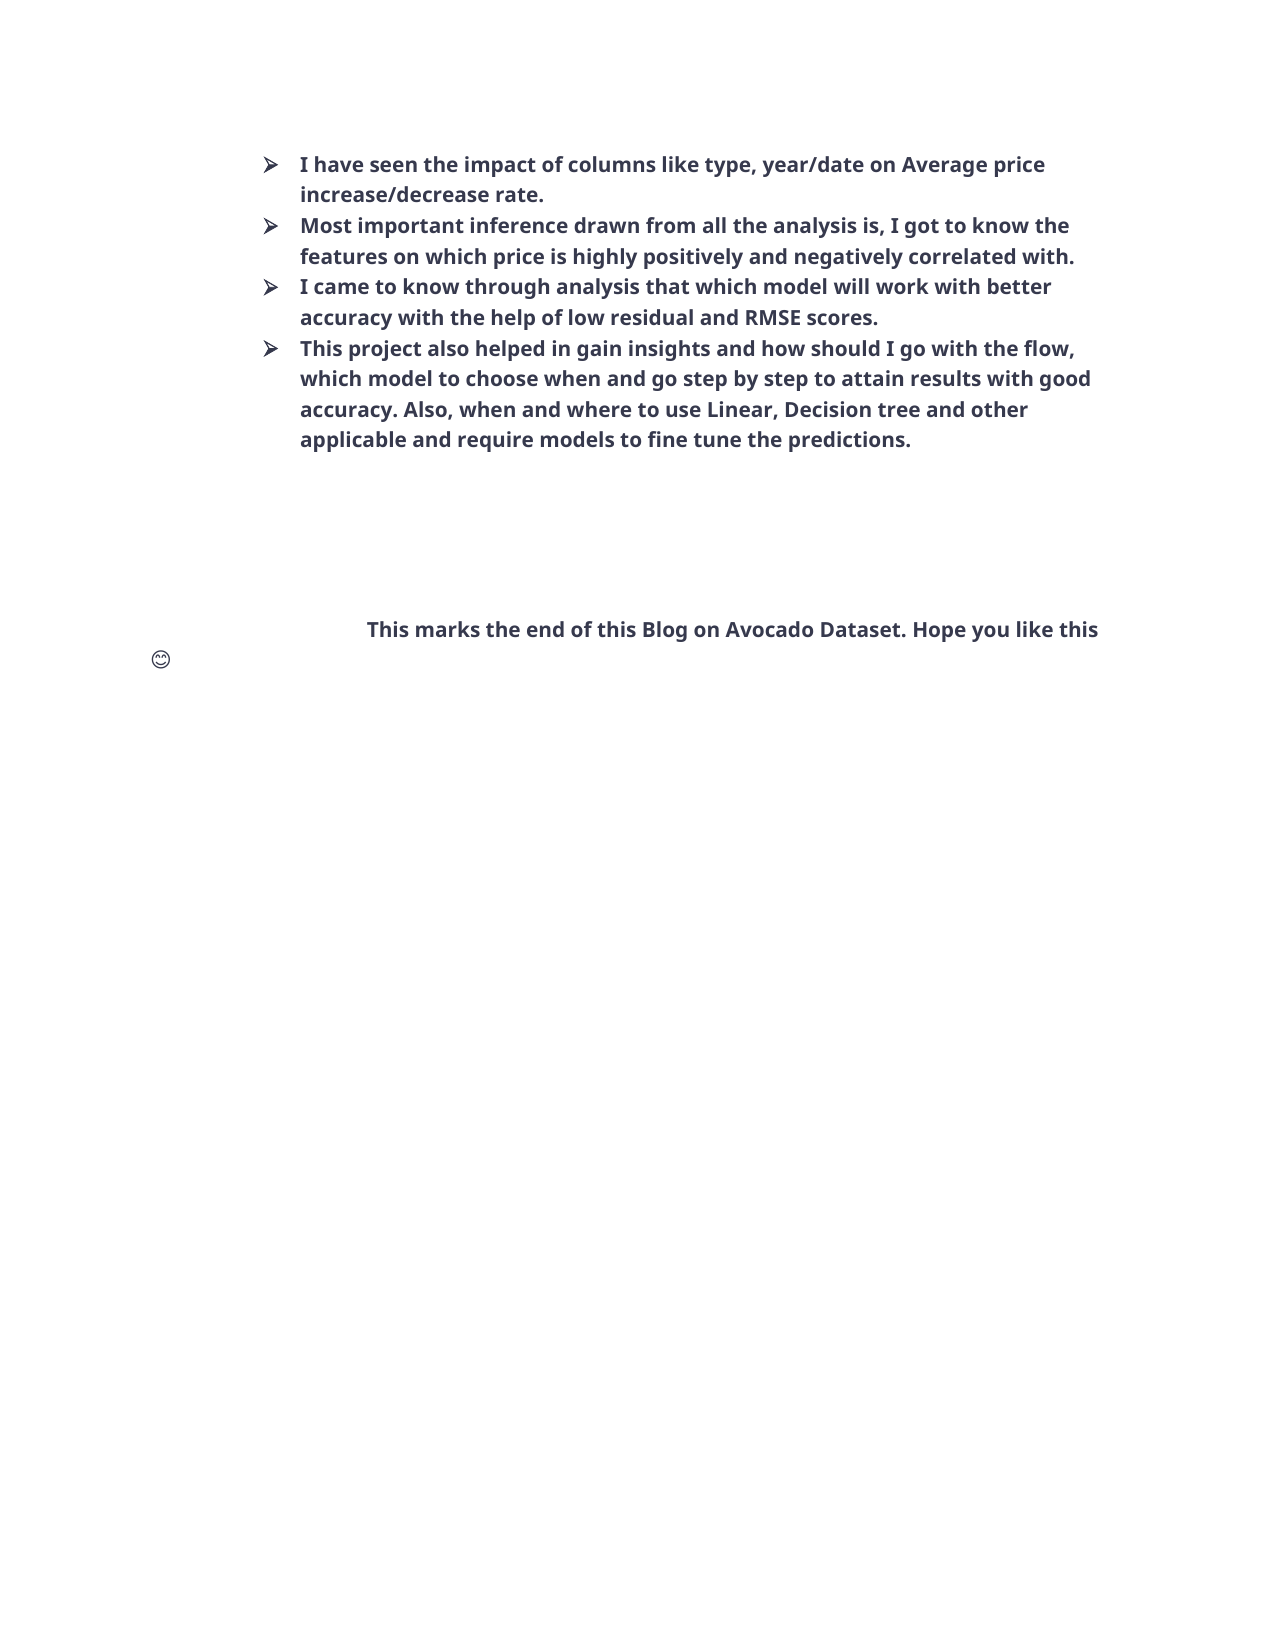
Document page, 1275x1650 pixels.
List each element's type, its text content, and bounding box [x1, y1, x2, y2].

list I came to know through analysis that which model will work with better accuracy with the help of low residual and RMSE scores. [262, 272, 1125, 332]
list I have seen the impact of columns like type, year/date on Average price increase/decrease rate. [262, 150, 1125, 209]
text This marks the end of this Blog on Avocado Dataset. Hope you like this [150, 615, 1125, 674]
list Most important inference drawn from all the analysis is, I got to know the features on which price is highly positively and negatively correlated with. [262, 211, 1125, 270]
list This project also helped in gain insights and how should I go with the flow, which model to choose when and go step by step to attain results with good accuracy. Also, when and where to use Linear, Decision tree and other applicable and require models to fine tune the predictions. [262, 334, 1125, 454]
